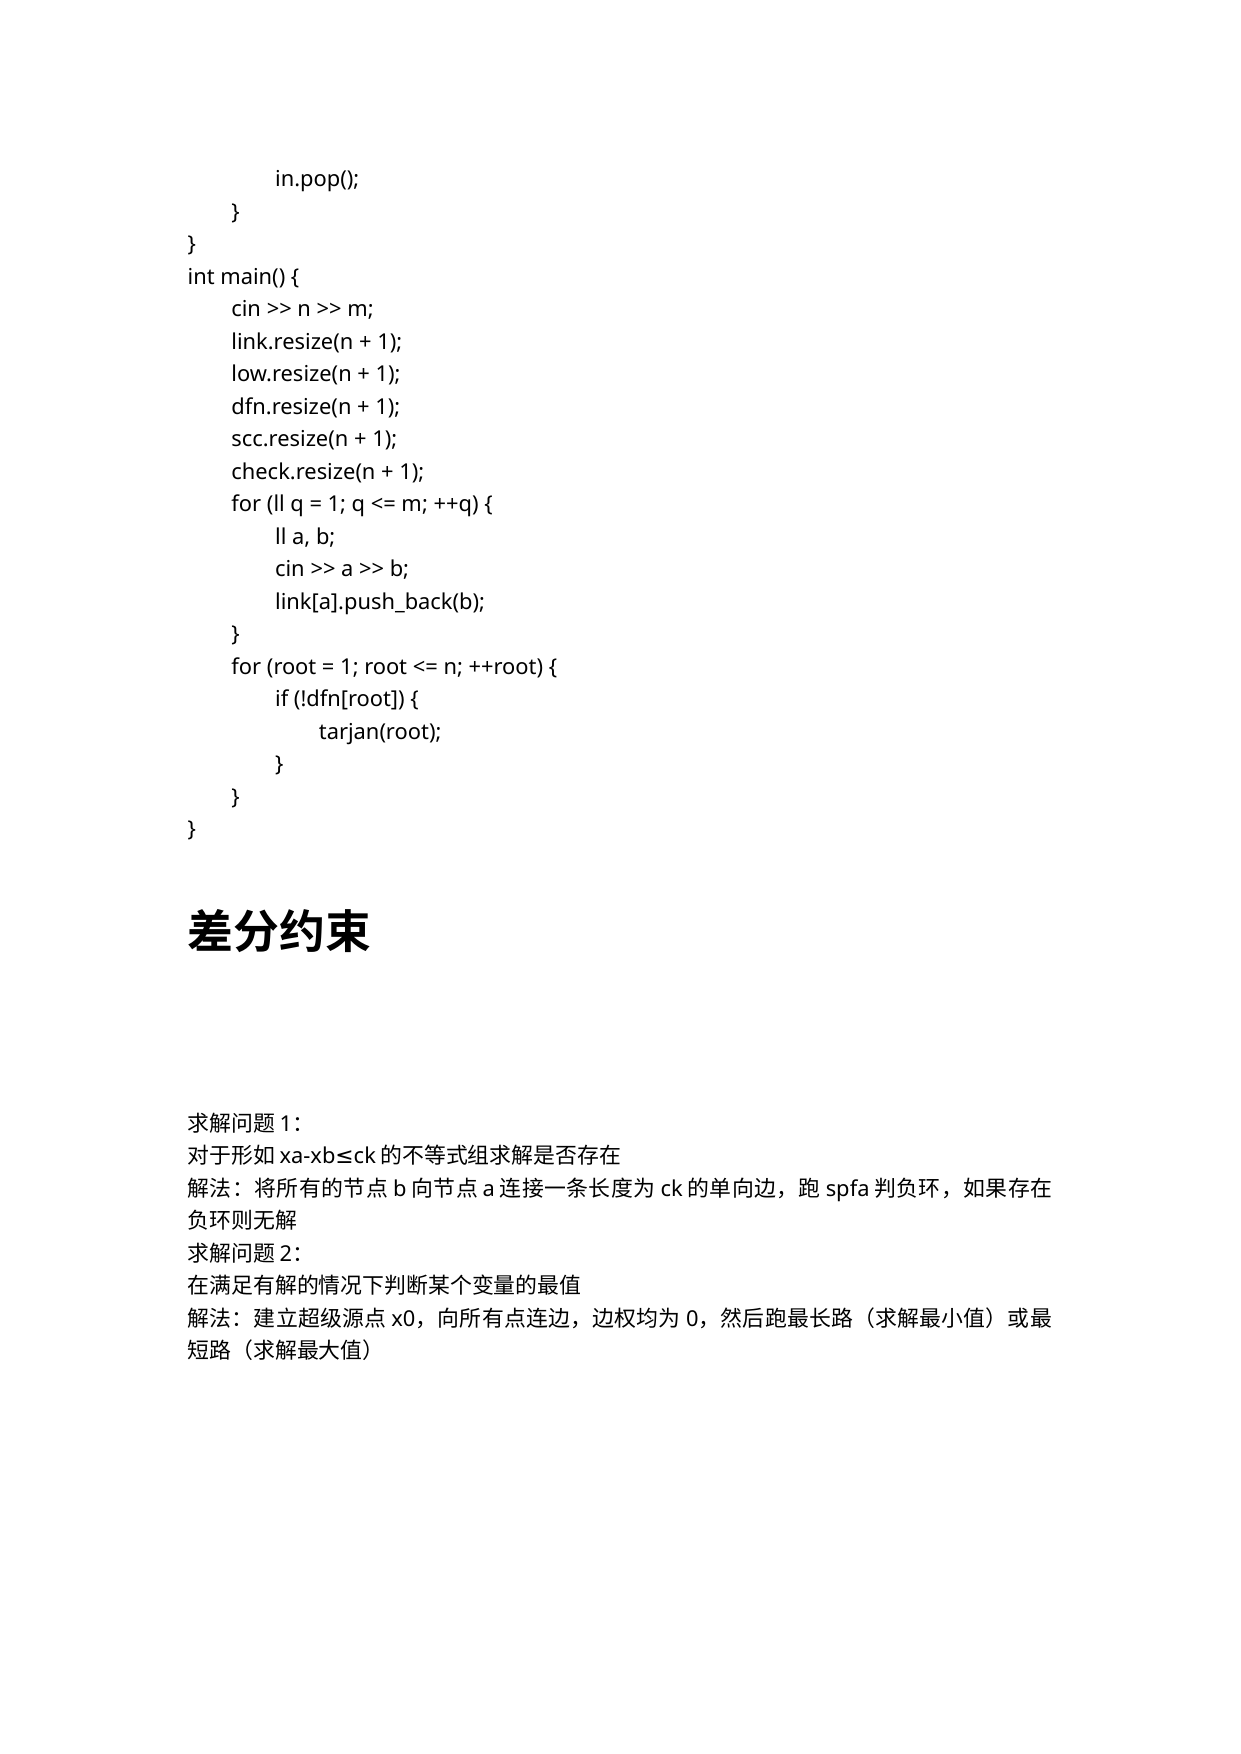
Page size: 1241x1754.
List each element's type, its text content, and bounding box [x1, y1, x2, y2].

text ll a, b; [187, 519, 1053, 552]
text int main() { [187, 259, 1053, 292]
text } [187, 617, 1053, 649]
text } [187, 779, 1053, 812]
text link[a].push_back(b); [187, 584, 1053, 617]
text link.resize(n + 1); [187, 324, 1053, 357]
text if (!dfn[root]) { [187, 682, 1053, 714]
text tarjan(root); [187, 714, 1053, 747]
text scc.resize(n + 1); [187, 422, 1053, 454]
text cin >> a >> b; [187, 552, 1053, 584]
text 解法：将所有的节点b向节点a连接一条长度为ck的单向边，跑spfa判负环，如果存在负环则无解 [187, 1170, 1053, 1235]
text } [187, 747, 1053, 779]
text } [187, 812, 1053, 844]
text 求解问题1： [187, 1105, 1053, 1138]
text dfn.resize(n + 1); [187, 389, 1053, 422]
subtitle 差分约束 [187, 880, 1053, 977]
text 在满足有解的情况下判断某个变量的最值 [187, 1268, 1053, 1300]
text } [187, 194, 1053, 227]
text for (root = 1; root <= n; ++root) { [187, 649, 1053, 682]
text in.pop(); [187, 162, 1053, 194]
text 求解问题2： [187, 1235, 1053, 1268]
text check.resize(n + 1); [187, 454, 1053, 487]
text } [187, 227, 1053, 259]
text cin >> n >> m; [187, 292, 1053, 324]
text for (ll q = 1; q <= m; ++q) { [187, 487, 1053, 519]
text 解法：建立超级源点x0，向所有点连边，边权均为0，然后跑最长路（求解最小值）或最短路（求解最大值） [187, 1300, 1053, 1365]
text low.resize(n + 1); [187, 357, 1053, 389]
text 对于形如xa-xb≤ck的不等式组求解是否存在 [187, 1138, 1053, 1170]
